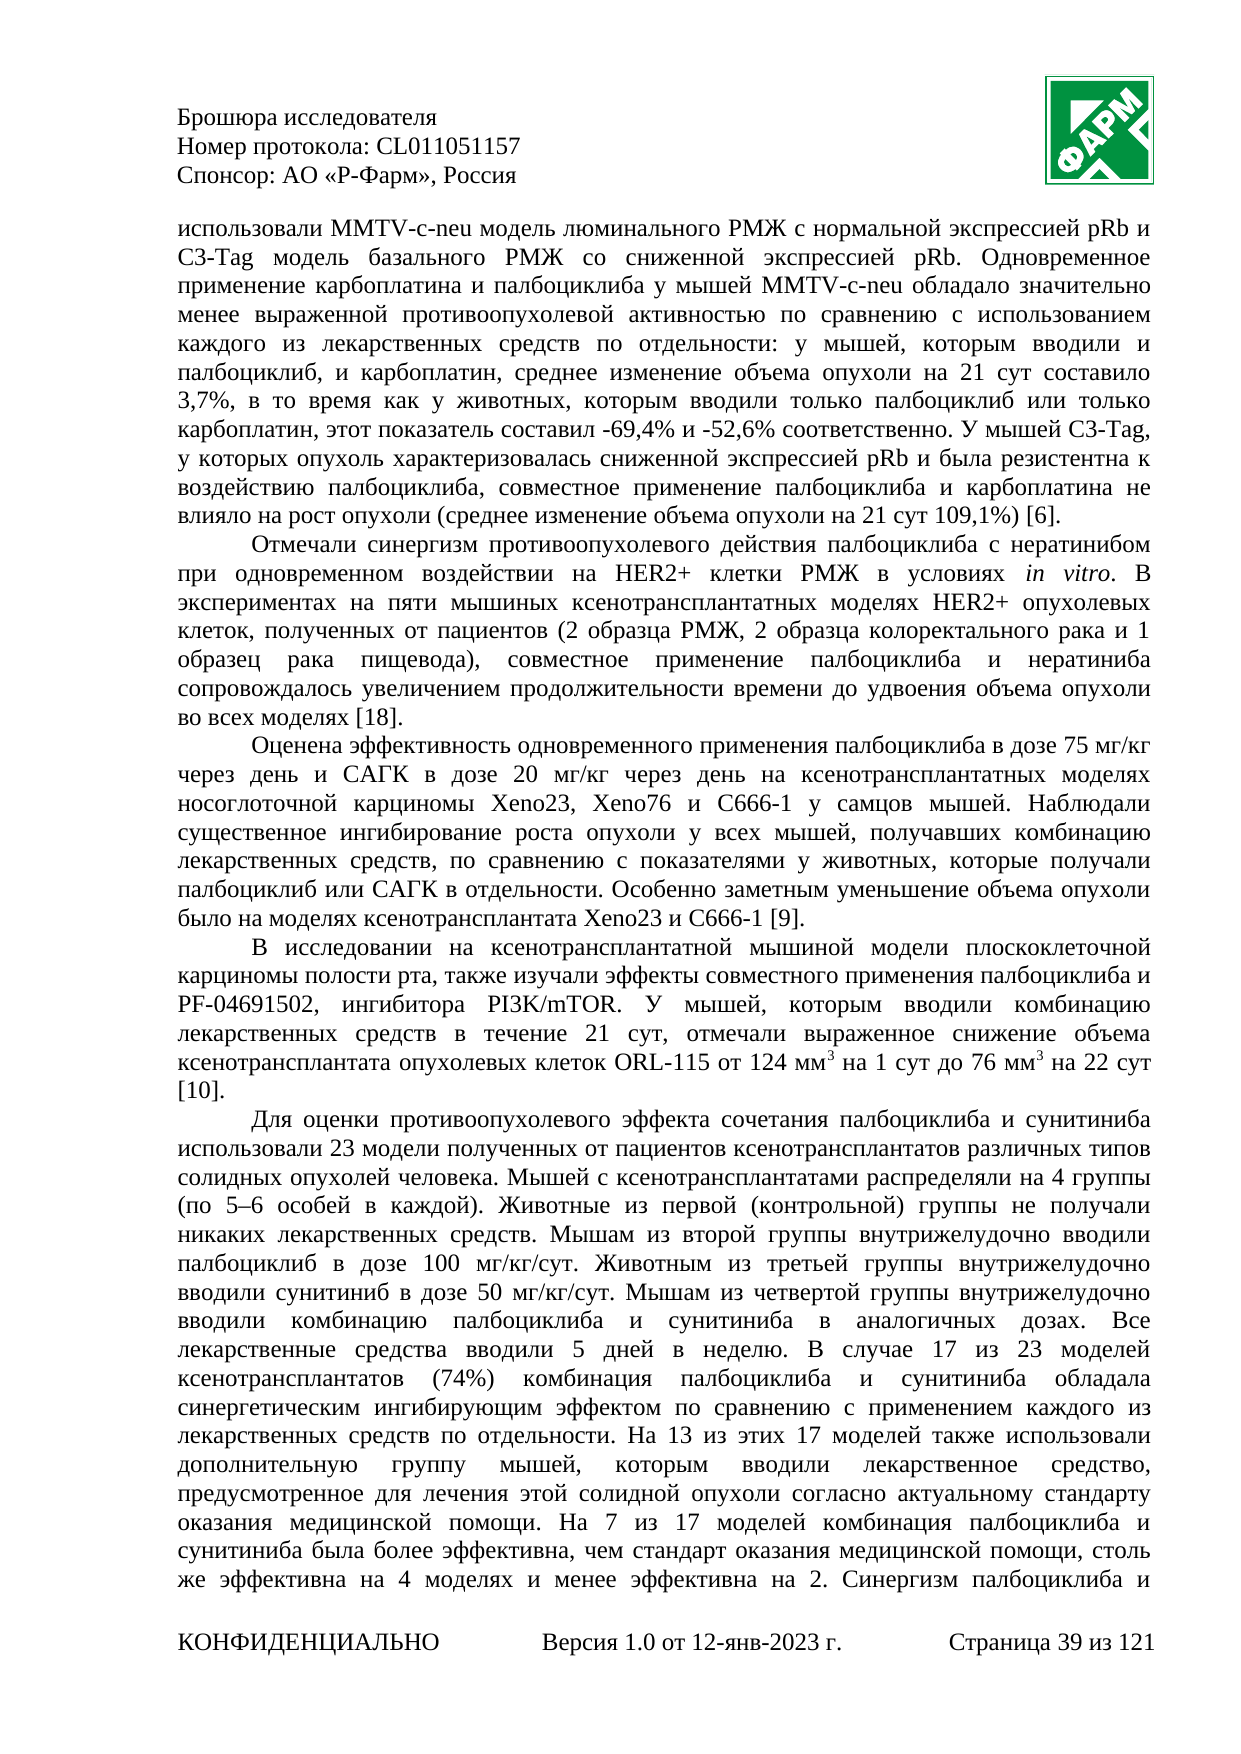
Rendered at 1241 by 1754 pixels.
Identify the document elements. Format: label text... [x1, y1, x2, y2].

text В исследовании на ксенотрансплантатной мышиной модели плоскоклеточной карциномы полости рта, также изучали эффекты совместного применения палбоциклиба и PF-04691502, ингибитора PI3K/mTOR. У мышей, которым вводили комбинацию лекарственных средств в течение 21 сут, отмечали выраженное снижение объема ксенотрансплантата опухолевых клеток ORL-115 от 124 мм3 на 1 сут до 76 мм3 на 22 сут [10]. [177, 932, 1152, 1104]
text Оценена эффективность одновременного применения палбоциклиба в дозе 75 мг/кг через день и САГК в дозе 20 мг/кг через день на ксенотрансплантатных моделях носоглоточной карциномы Xeno23, Xeno76 и C666-1 у самцов мышей. Наблюдали существенное ингибирование роста опухоли у всех мышей, получавших комбинацию лекарственных средств, по сравнению с показателями у животных, которые получали палбоциклиб или САГК в отдельности. Особенно заметным уменьшение объема опухоли было на моделях ксенотрансплантата Xeno23 и C666-1 [9]. [177, 730, 1152, 932]
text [177, 1104, 1152, 1593]
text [177, 213, 1152, 529]
text Отмечали синергизм противоопухолевого действия палбоциклиба с нератинибом при одновременном воздействии на HER2+ клетки РМЖ в условиях in vitro. В экспериментах на пяти мышиных ксенотрансплантатных моделях HER2+ опухолевых клеток, полученных от пациентов (2 образца РМЖ, 2 образца колоректального рака и 1 образец рака пищевода), совместное применение палбоциклиба и нератиниба сопровождалось увеличением продолжительности времени до удвоения объема опухоли во всех моделях [18]. [177, 529, 1152, 730]
